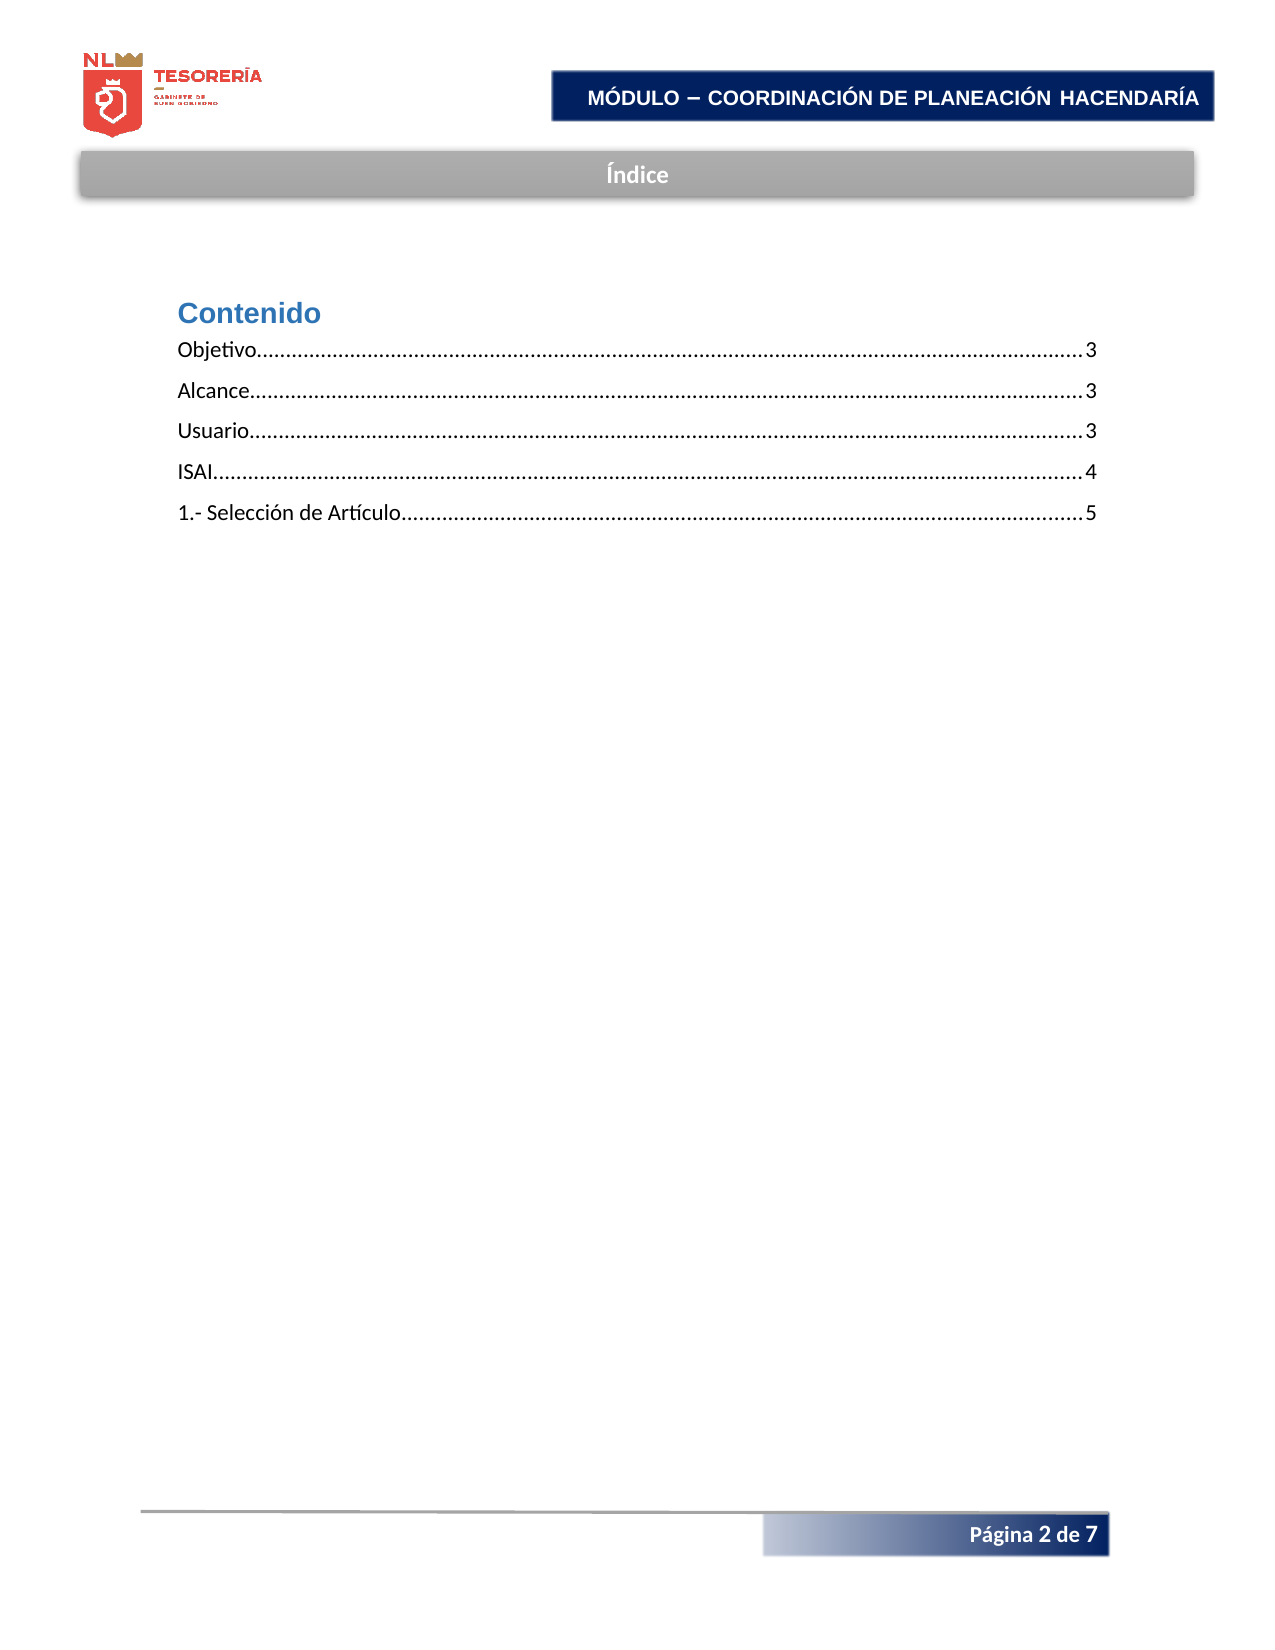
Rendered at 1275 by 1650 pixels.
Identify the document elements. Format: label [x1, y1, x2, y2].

picture [79, 43, 264, 140]
